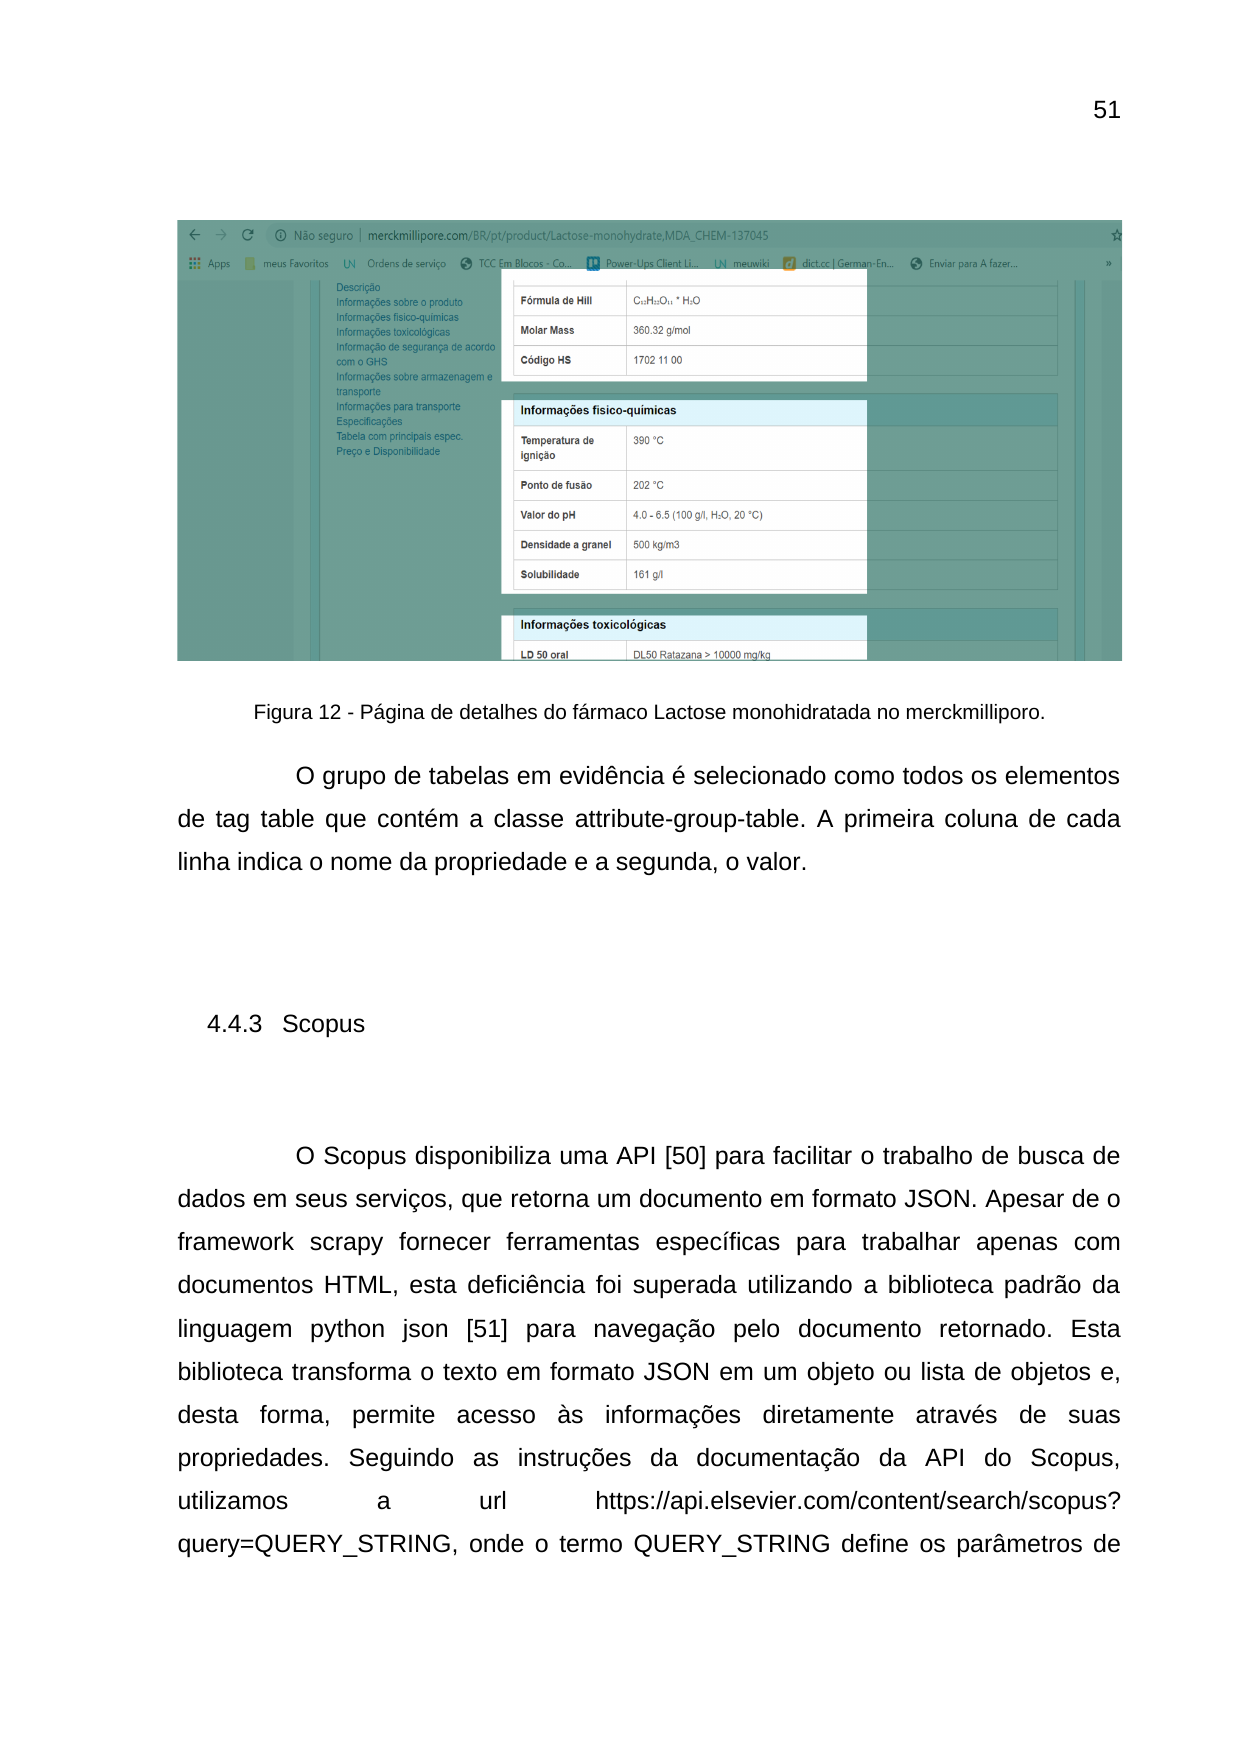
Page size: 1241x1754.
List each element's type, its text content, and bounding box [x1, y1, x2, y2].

subtitle Scopus [207, 1009, 1122, 1037]
text O grupo de tabelas em evidência é selecionado como todos os elementos de tag table que contém a classe attribute-group-table. A primeira coluna de cada linha indica o nome da propriedade e a segunda, o valor. [177, 761, 1122, 876]
picture [177, 220, 1123, 661]
